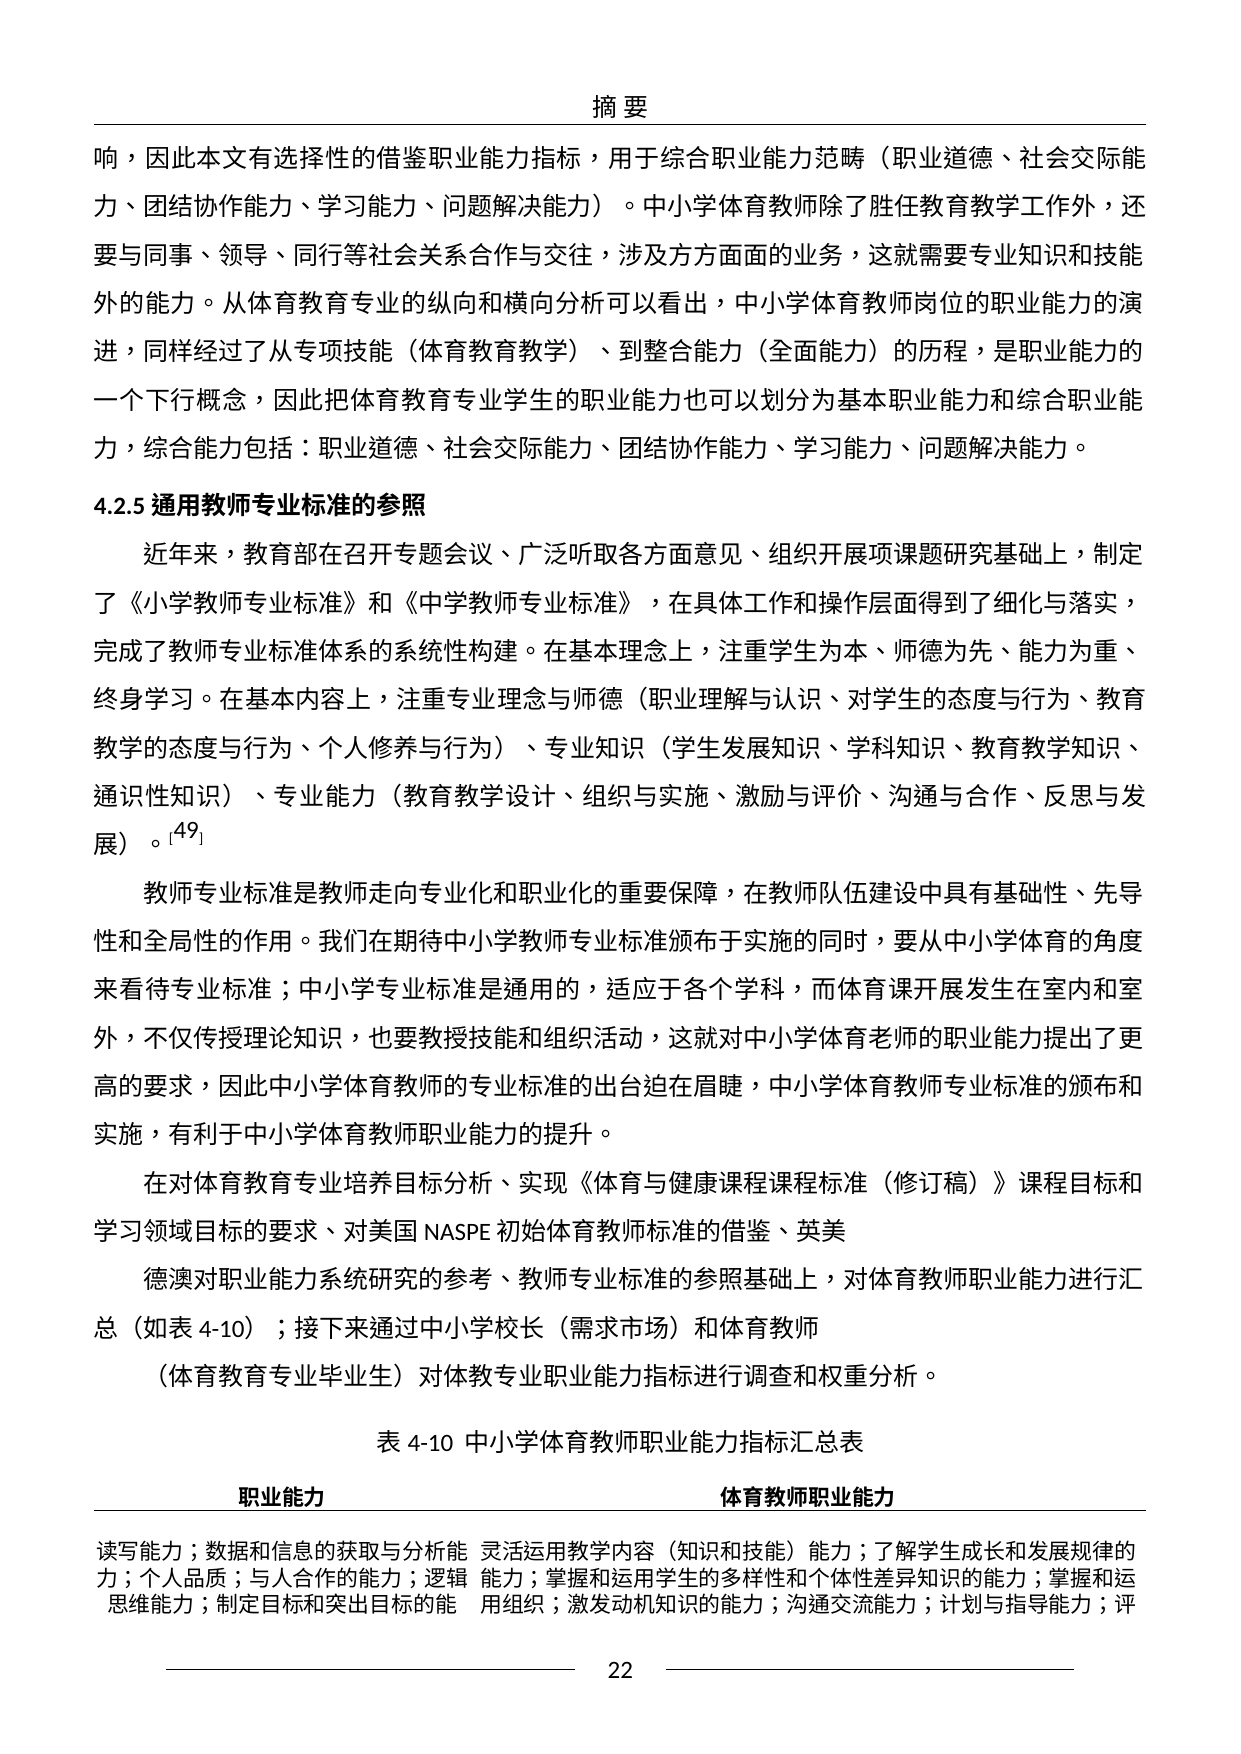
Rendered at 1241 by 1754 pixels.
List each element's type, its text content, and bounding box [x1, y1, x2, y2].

table_header 职业能力 [94, 1484, 470, 1510]
text （体育教育专业毕业生）对体教专业职业能力指标进行调查和权重分析。 [94, 1343, 1146, 1392]
text 在对体育教育专业培养目标分析、实现《体育与健康课程课程标准（修订稿）》课程目标和学习领域目标的要求、对美国NASPE初始体育教师标准的借鉴、英美 [94, 1150, 1146, 1247]
text 近年来，教育部在召开专题会议、广泛听取各方面意见、组织开展项课题研究基础上，制定了《小学教师专业标准》和《中学教师专业标准》，在具体工作和操作层面得到了细化与落实，完成了教师专业标准体系的系统性构建。在基本理念上，注重学生为本、师德为先、能力为重、终身学习。在基本内容上，注重专业理念与师德（职业理解与认识、对学生的态度与行为、教育教学的态度与行为、个人修养与行为）、专业知识（学生发展知识、学科知识、教育教学知识、通识性知识）、专业能力（教育教学设计、组织与实施、激励与评价、沟通与合作、反思与发展）。[49] [94, 522, 1146, 860]
text 教师专业标准是教师走向专业化和职业化的重要保障，在教师队伍建设中具有基础性、先导性和全局性的作用。我们在期待中小学教师专业标准颁布于实施的同时，要从中小学体育的角度来看待专业标准；中小学专业标准是通用的，适应于各个学科，而体育课开展发生在室内和室外，不仅传授理论知识，也要教授技能和组织活动，这就对中小学体育老师的职业能力提出了更高的要求，因此中小学体育教师的专业标准的出台迫在眉睫，中小学体育教师专业标准的颁布和实施，有利于中小学体育教师职业能力的提升。 [94, 860, 1146, 1150]
subtitle 4.2.5 通用教师专业标准的参照 [94, 488, 1146, 522]
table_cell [94, 1511, 470, 1618]
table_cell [470, 1511, 1146, 1618]
text 德澳对职业能力系统研究的参考、教师专业标准的参照基础上，对体育教师职业能力进行汇总（如表4-10）；接下来通过中小学校长（需求市场）和体育教师 [94, 1247, 1146, 1343]
table_header 体育教师职业能力 [470, 1484, 1146, 1510]
text 表 4-10 中小学体育教师职业能力指标汇总表 [94, 1425, 1146, 1459]
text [94, 125, 1146, 464]
